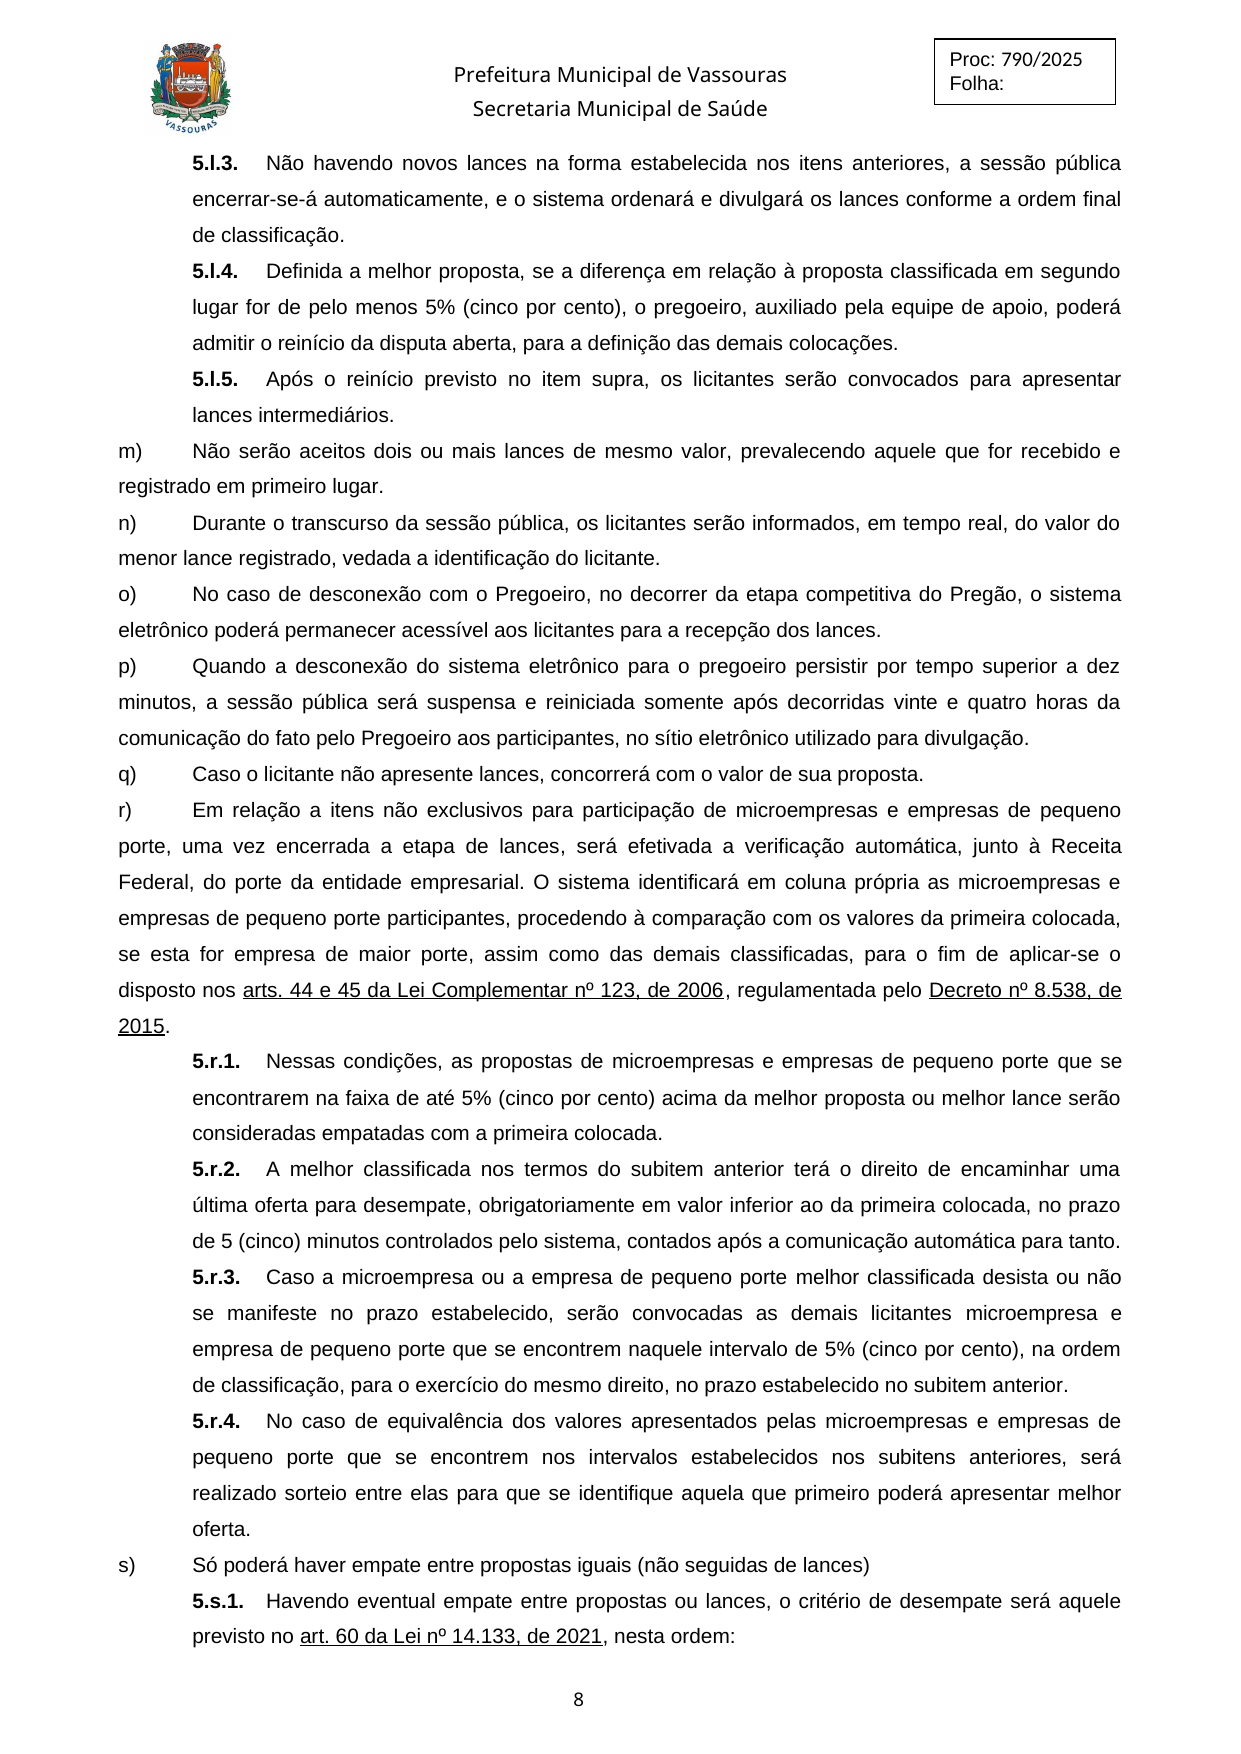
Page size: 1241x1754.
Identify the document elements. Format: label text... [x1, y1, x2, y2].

list Não havendo novos lances na forma estabelecida nos itens anteriores, a sessão pública encerrar-se-á automaticamente, e o sistema ordenará e divulgará os lances conforme a ordem final de classificação. [192, 151, 1122, 247]
list Caso a microempresa ou a empresa de pequeno porte melhor classificada desista ou não se manifeste no prazo estabelecido, serão convocadas as demais licitantes microempresa e empresa de pequeno porte que se encontrem naquele intervalo de 5% (cinco por cento), na ordem de classificação, para o exercício do mesmo direito, no prazo estabelecido no subitem anterior. [192, 1265, 1122, 1397]
list No caso de equivalência dos valores apresentados pelas microempresas e empresas de pequeno porte que se encontrem nos intervalos estabelecidos nos subitens anteriores, será realizado sorteio entre elas para que se identifique aquela que primeiro poderá apresentar melhor oferta. [192, 1409, 1122, 1541]
list Durante o transcurso da sessão pública, os licitantes serão informados, em tempo real, do valor do menor lance registrado, vedada a identificação do licitante. [118, 510, 1122, 570]
list Após o reinício previsto no item supra, os licitantes serão convocados para apresentar lances intermediários. [192, 367, 1122, 426]
picture [143, 33, 235, 138]
list Definida a melhor proposta, se a diferença em relação à proposta classificada em segundo lugar for de pelo menos 5% (cinco por cento), o pregoeiro, auxiliado pela equipe de apoio, poderá admitir o reinício da disputa aberta, para a definição das demais colocações. [192, 259, 1122, 354]
list Quando a desconexão do sistema eletrônico para o pregoeiro persistir por tempo superior a dez minutos, a sessão pública será suspensa e reiniciada somente após decorridas vinte e quatro horas da comunicação do fato pelo Pregoeiro aos participantes, no sítio eletrônico utilizado para divulgação. [118, 654, 1122, 750]
list Havendo eventual empate entre propostas ou lances, o critério de desempate será aquele previsto no art. 60 da Lei nº 14.133, de 2021, nesta ordem: [192, 1588, 1122, 1648]
list A melhor classificada nos termos do subitem anterior terá o direito de encaminhar uma última oferta para desempate, obrigatoriamente em valor inferior ao da primeira colocada, no prazo de 5 (cinco) minutos controlados pelo sistema, contados após a comunicação automática para tanto. [192, 1157, 1122, 1253]
list Nessas condições, as propostas de microempresas e empresas de pequeno porte que se encontrarem na faixa de até 5% (cinco por cento) acima da melhor proposta ou melhor lance serão consideradas empatadas com a primeira colocada. [192, 1049, 1122, 1145]
list Em relação a itens não exclusivos para participação de microempresas e empresas de pequeno porte, uma vez encerrada a etapa de lances, será efetivada a verificação automática, junto à Receita Federal, do porte da entidade empresarial. O sistema identificará em coluna própria as microempresas e empresas de pequeno porte participantes, procedendo à comparação com os valores da primeira colocada, se esta for empresa de maior porte, assim como das demais classificadas, para o fim de aplicar-se o disposto nos arts. 44 e 45 da Lei Complementar nº 123, de 2006, regulamentada pelo Decreto nº 8.538, de 2015. [118, 798, 1122, 1037]
list Só poderá haver empate entre propostas iguais (não seguidas de lances) [118, 1552, 1122, 1576]
list Caso o licitante não apresente lances, concorrerá com o valor de sua proposta. [118, 762, 1122, 786]
list Não serão aceitos dois ou mais lances de mesmo valor, prevalecendo aquele que for recebido e registrado em primeiro lugar. [118, 438, 1122, 498]
list No caso de desconexão com o Pregoeiro, no decorrer da etapa competitiva do Pregão, o sistema eletrônico poderá permanecer acessível aos licitantes para a recepção dos lances. [118, 582, 1122, 642]
